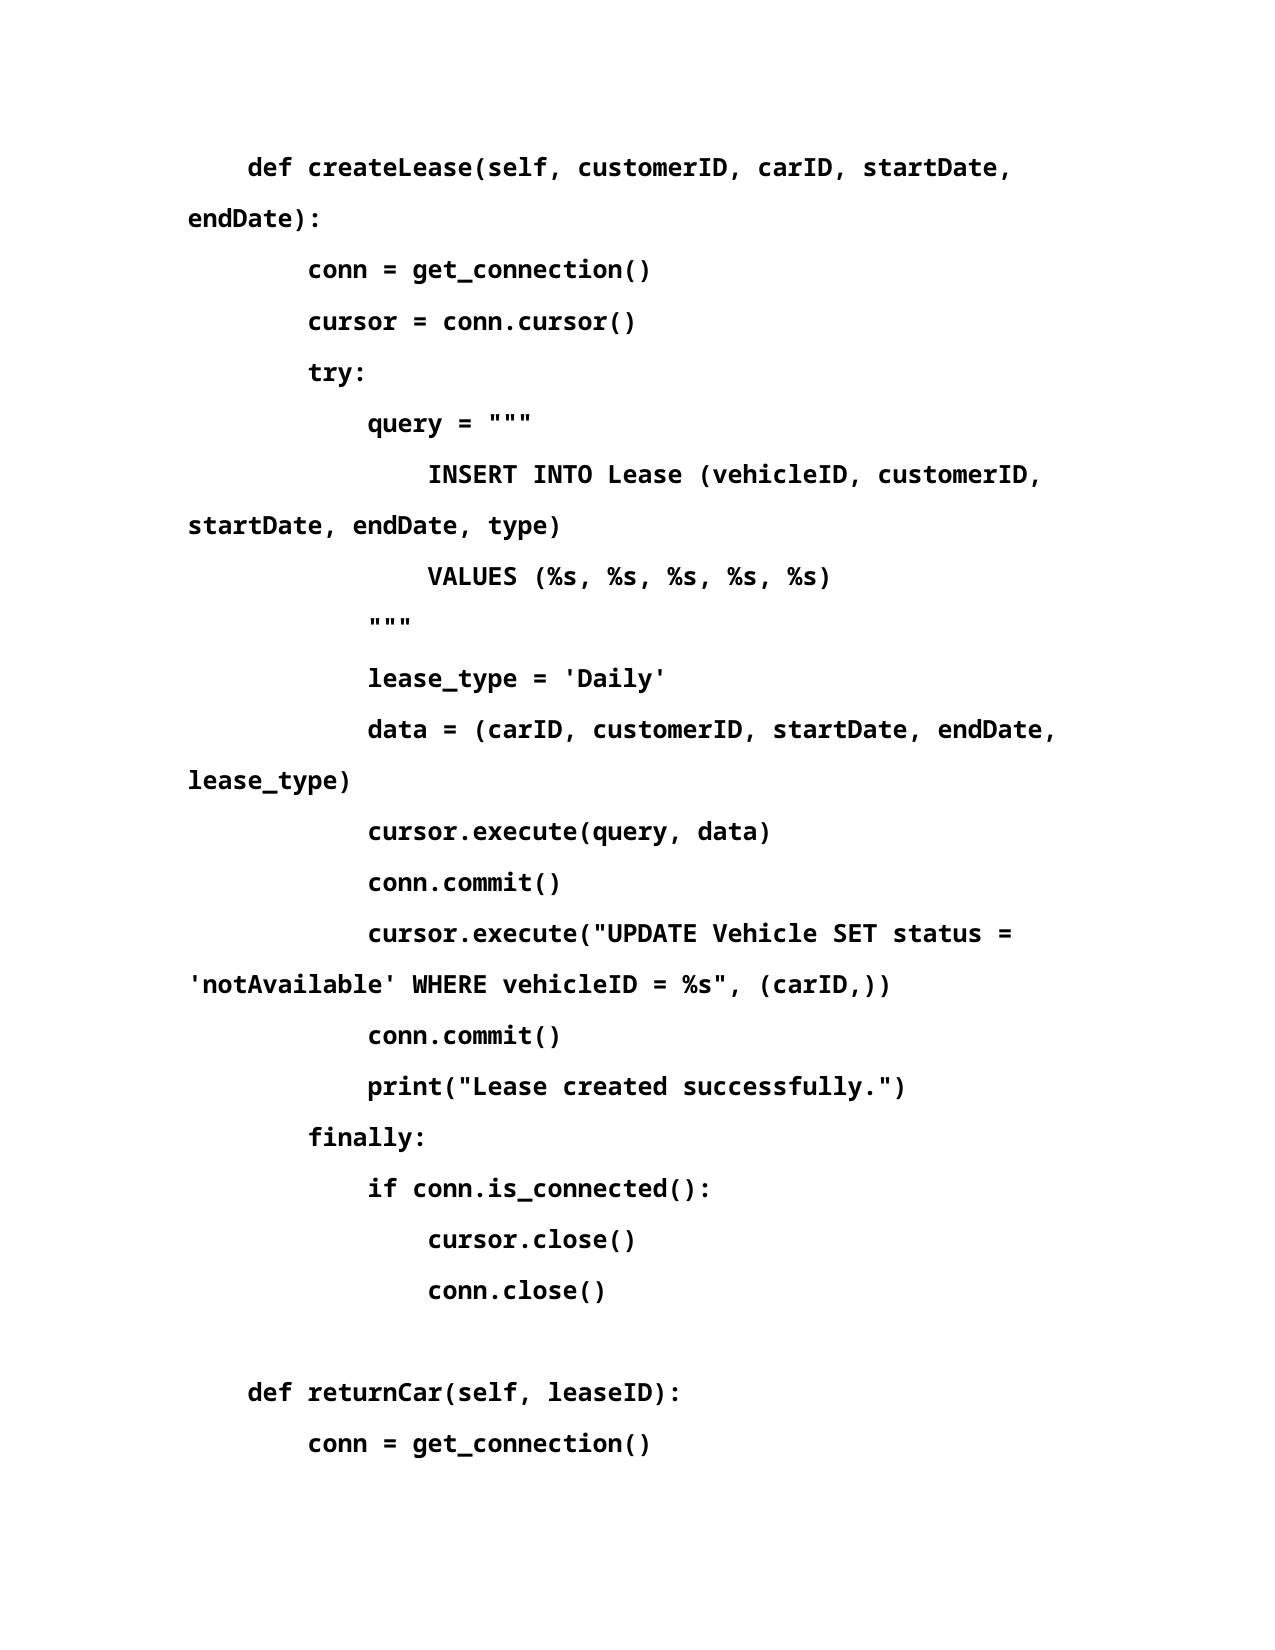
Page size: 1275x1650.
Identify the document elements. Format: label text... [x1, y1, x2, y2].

text finally: [187, 1120, 1125, 1154]
text query = """ [187, 405, 1125, 439]
text cursor.close() [187, 1222, 1125, 1256]
text """ [187, 609, 1125, 643]
text cursor.execute("UPDATE Vehicle SET status = 'notAvailable' WHERE vehicleID = %s", (carID,)) [187, 916, 1125, 1001]
text lease_type = 'Daily' [187, 660, 1125, 694]
text data = (carID, customerID, startDate, endDate, lease_type) [187, 711, 1125, 797]
text INSERT INTO Lease (vehicleID, customerID, startDate, endDate, type) [187, 456, 1125, 541]
text def createLease(self, customerID, carID, startDate, endDate): [187, 150, 1125, 235]
text try: [187, 354, 1125, 388]
text cursor = conn.cursor() [187, 303, 1125, 337]
text VALUES (%s, %s, %s, %s, %s) [187, 558, 1125, 592]
text cursor.execute(query, data) [187, 813, 1125, 848]
text if conn.is_connected(): [187, 1171, 1125, 1205]
text conn.commit() [187, 864, 1125, 899]
text conn = get_connection() [187, 252, 1125, 286]
text conn = get_connection() [187, 1426, 1125, 1460]
text conn.commit() [187, 1018, 1125, 1052]
text conn.close() [187, 1273, 1125, 1307]
text def returnCar(self, leaseID): [187, 1375, 1125, 1409]
text print("Lease created successfully.") [187, 1069, 1125, 1103]
